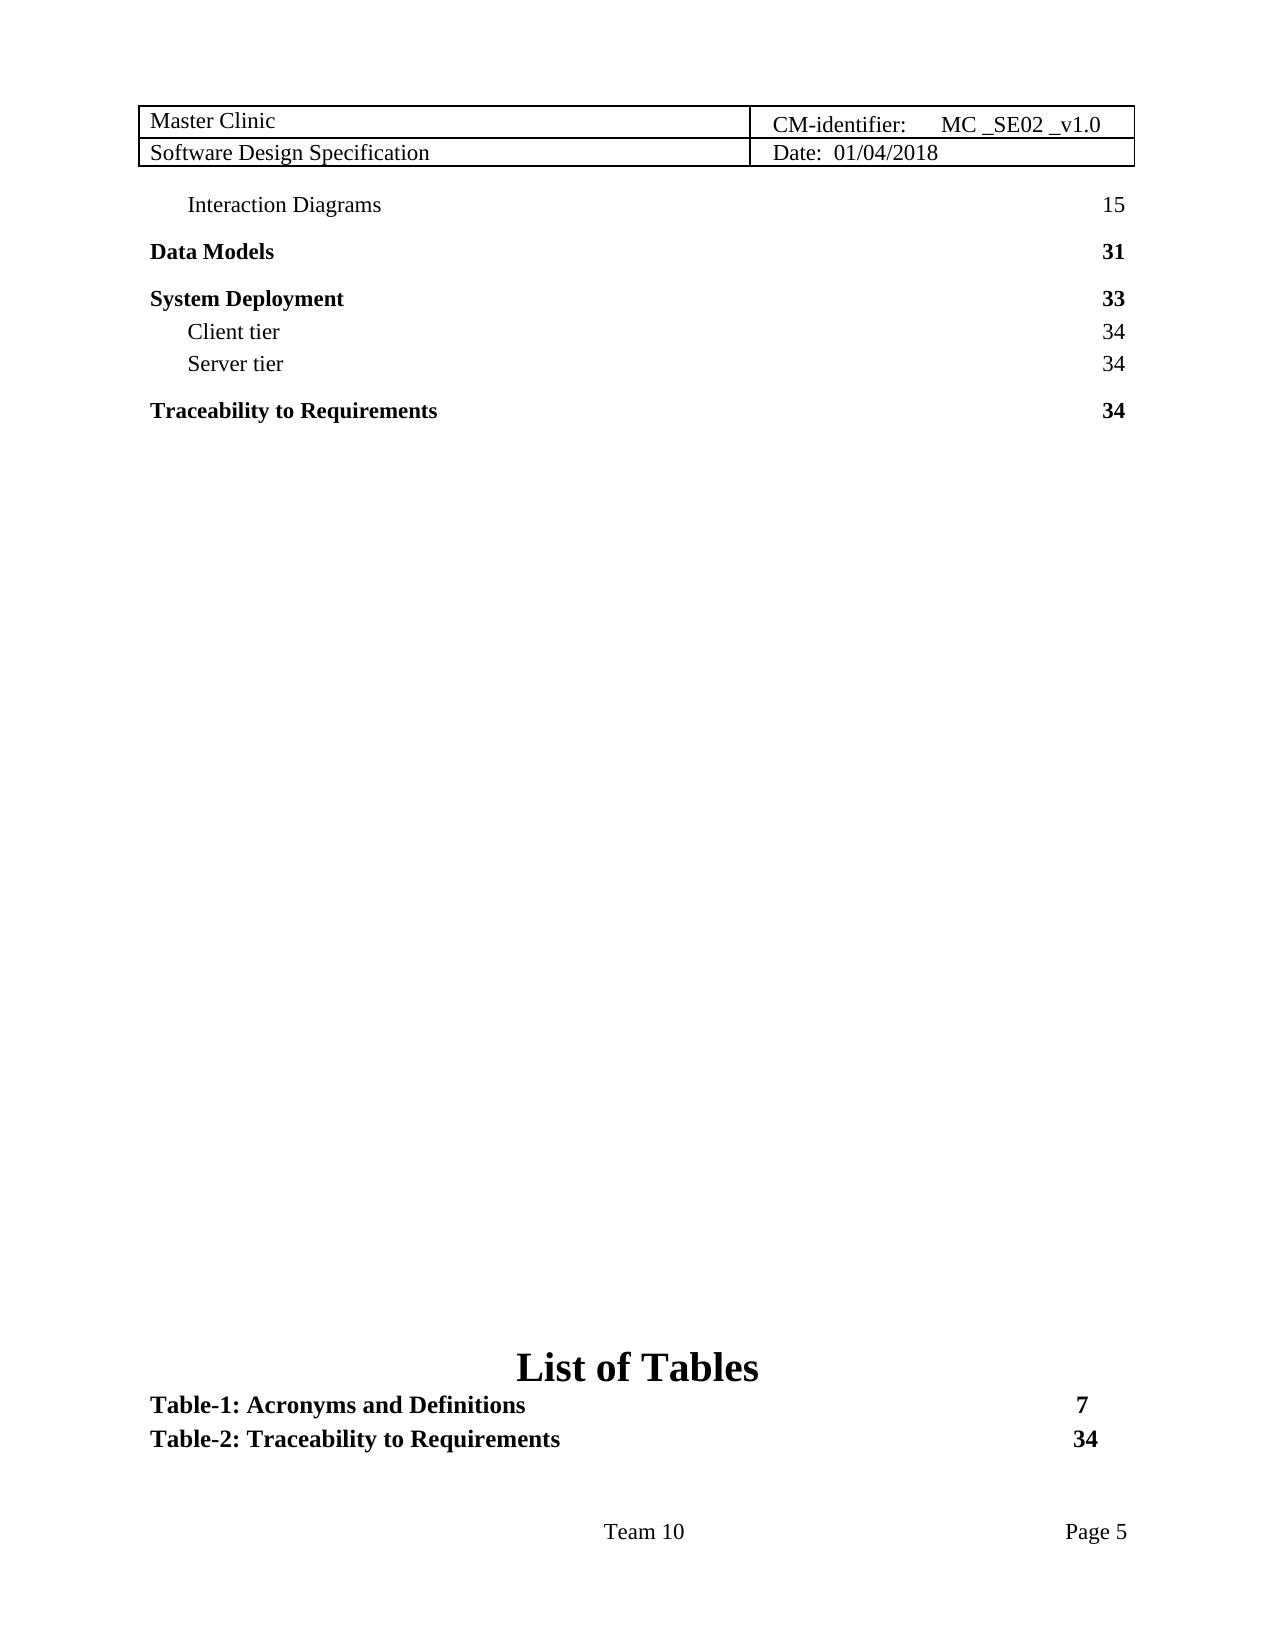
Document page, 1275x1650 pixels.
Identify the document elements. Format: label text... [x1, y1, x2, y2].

title List of Tables [150, 1343, 1125, 1391]
text Table-2: Traceability to Requirements 34 [150, 1424, 1125, 1452]
text Table-1: Acronyms and Definitions 7 [150, 1391, 1125, 1419]
